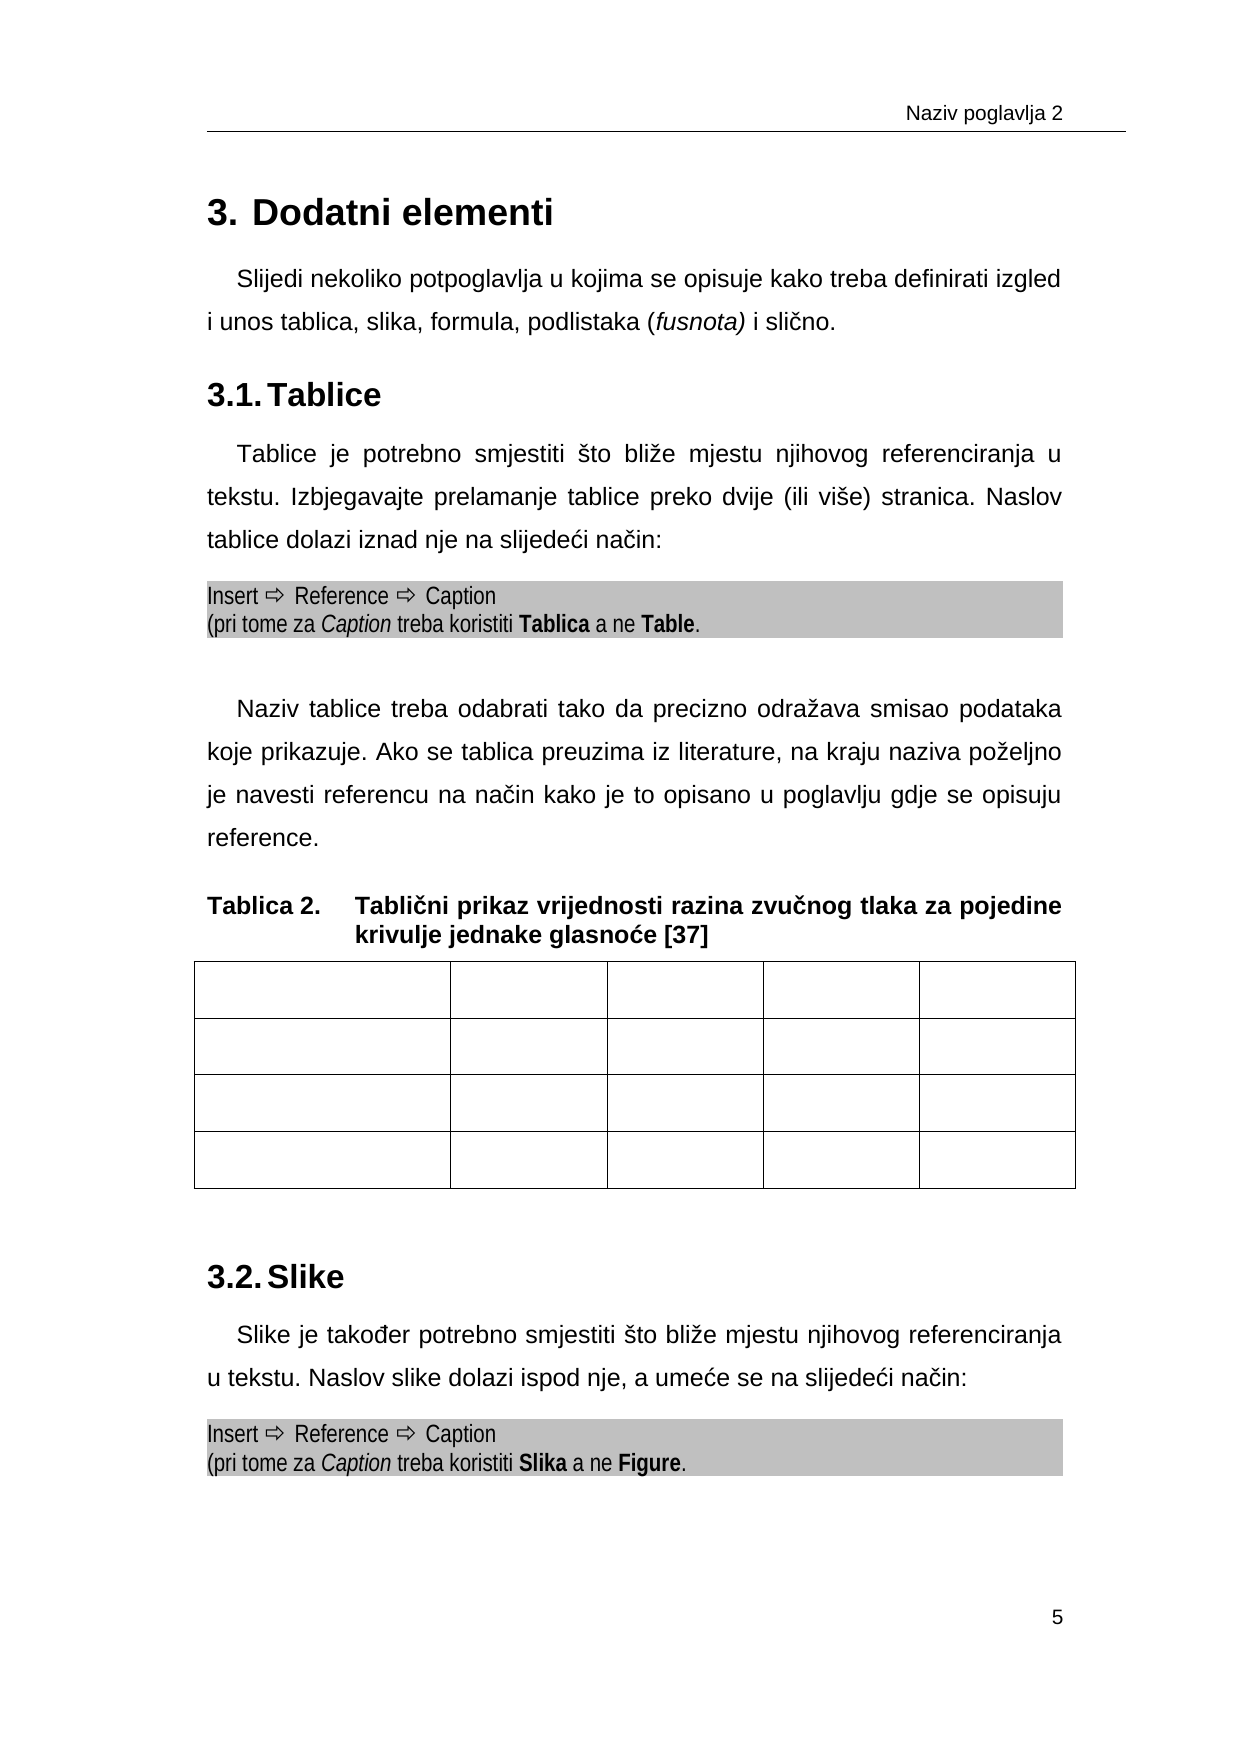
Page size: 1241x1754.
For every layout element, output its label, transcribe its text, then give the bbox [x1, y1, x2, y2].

table_cell [195, 1019, 450, 1074]
subtitle Dodatni elementi [207, 190, 1063, 233]
table_cell [195, 1075, 450, 1131]
text Slijedi nekoliko potpoglavlja u kojima se opisuje kako treba definirati izgled i unos tablica, slika, formula, podlistaka (fusnota) i slično. [207, 264, 1063, 336]
table_cell [451, 1019, 607, 1074]
table_header [920, 962, 1075, 1018]
text Naziv tablice treba odabrati tako da precizno odražava smisao podataka koje prikazuje. Ako se tablica preuzima iz literature, na kraju naziva poželjno je navesti referencu na način kako je to opisano u poglavlju gdje se opisuju reference. [207, 694, 1063, 852]
table_cell [608, 1075, 763, 1131]
table_cell [451, 1132, 607, 1187]
table_header [764, 962, 919, 1018]
table_header [195, 962, 450, 1018]
table_header [451, 962, 607, 1018]
table_cell [920, 1019, 1075, 1074]
table_cell [608, 1019, 763, 1074]
subtitle Slike [207, 1257, 1063, 1295]
subtitle Tablice [207, 375, 1063, 414]
text Tablica 2. Tablični prikaz vrijednosti razina zvučnog tlaka za pojedine krivulje jednake glasnoće [37] [207, 891, 1063, 949]
table_cell [195, 1132, 450, 1187]
table_cell [451, 1075, 607, 1131]
table_header [608, 962, 763, 1018]
text Tablice je potrebno smjestiti što bliže mjestu njihovog referenciranja u tekstu. Izbjegavajte prelamanje tablice preko dvije (ili više) stranica. Naslov tablice dolazi iznad nje na slijedeći način: [207, 439, 1063, 554]
text Slike je također potrebno smjestiti što bliže mjestu njihovog referenciranja u tekstu. Naslov slike dolazi ispod nje, a umeće se na slijedeći način: [207, 1320, 1063, 1392]
table_cell [764, 1075, 919, 1131]
text Insert Reference Caption (pri tome za Caption treba koristiti Slika a ne Figure. [207, 1419, 1063, 1476]
table_cell [920, 1075, 1075, 1131]
table_cell [608, 1132, 763, 1187]
text Insert Reference Caption (pri tome za Caption treba koristiti Tablica a ne Table. [207, 581, 1063, 638]
table_cell [764, 1132, 919, 1187]
table_cell [764, 1019, 919, 1074]
table_cell [920, 1132, 1075, 1187]
